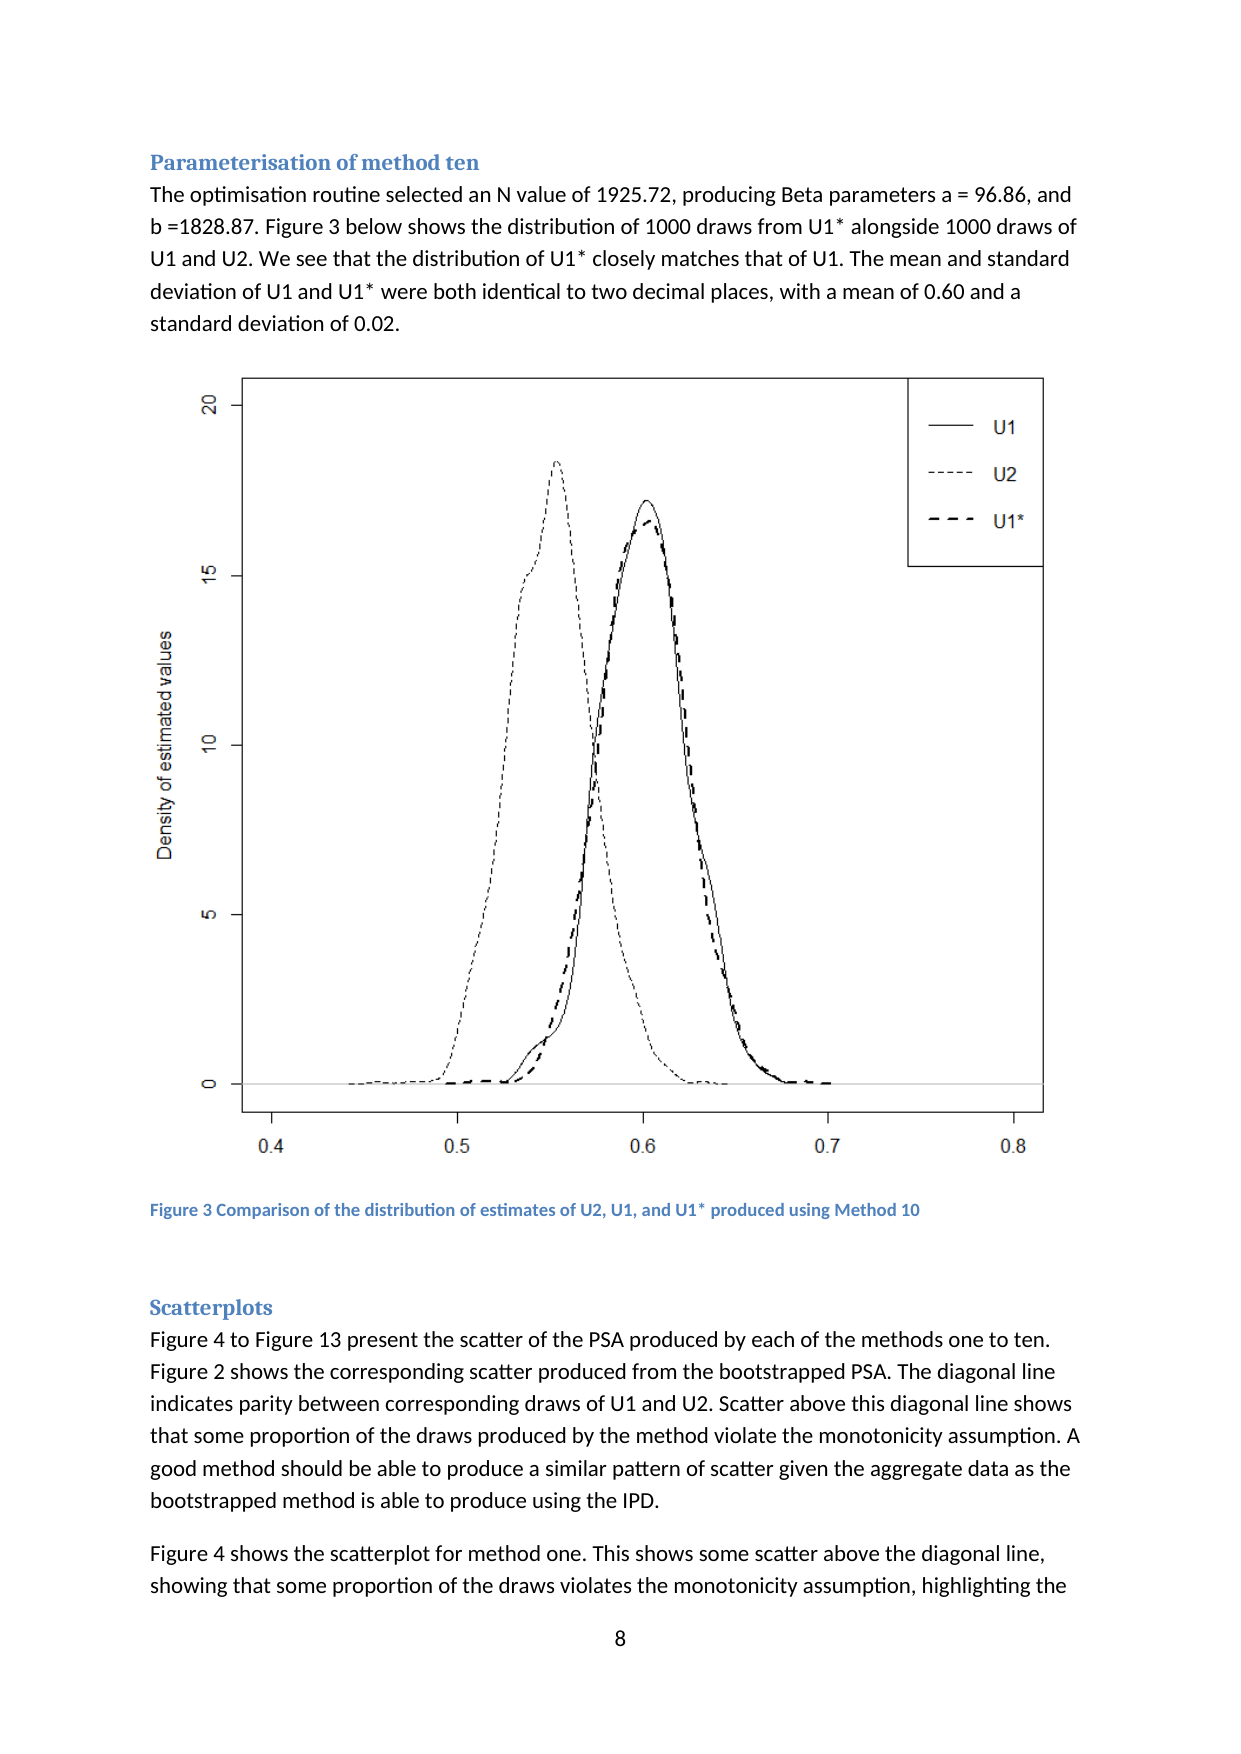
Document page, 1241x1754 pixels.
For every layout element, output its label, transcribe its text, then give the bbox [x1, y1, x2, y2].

text The optimisation routine selected an N value of 1925.72, producing Beta parameters a = 96.86, and b =1828.87. Figure 3 below shows the distribution of 1000 draws from U1* alongside 1000 draws of U1 and U2. We see that the distribution of U1* closely matches that of U1. The mean and standard deviation of U1 and U1* were both identical to two decimal places, with a mean of 0.60 and a standard deviation of 0.02. [150, 180, 1090, 337]
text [150, 1539, 1090, 1599]
picture [150, 362, 1054, 1173]
subtitle Scatterplots [150, 1295, 1090, 1321]
text Figure 4 to Figure 13 present the scatter of the PSA produced by each of the methods one to ten. Figure 2 shows the corresponding scatter produced from the bootstrapped PSA. The diagonal line indicates parity between corresponding draws of U1 and U2. Scatter above this diagonal line shows that some proportion of the draws produced by the method violate the monotonicity assumption. A good method should be able to produce a similar pattern of scatter given the aggregate data as the bootstrapped method is able to produce using the IPD. [150, 1325, 1090, 1514]
subtitle Parameterisation of method ten [150, 150, 1090, 176]
